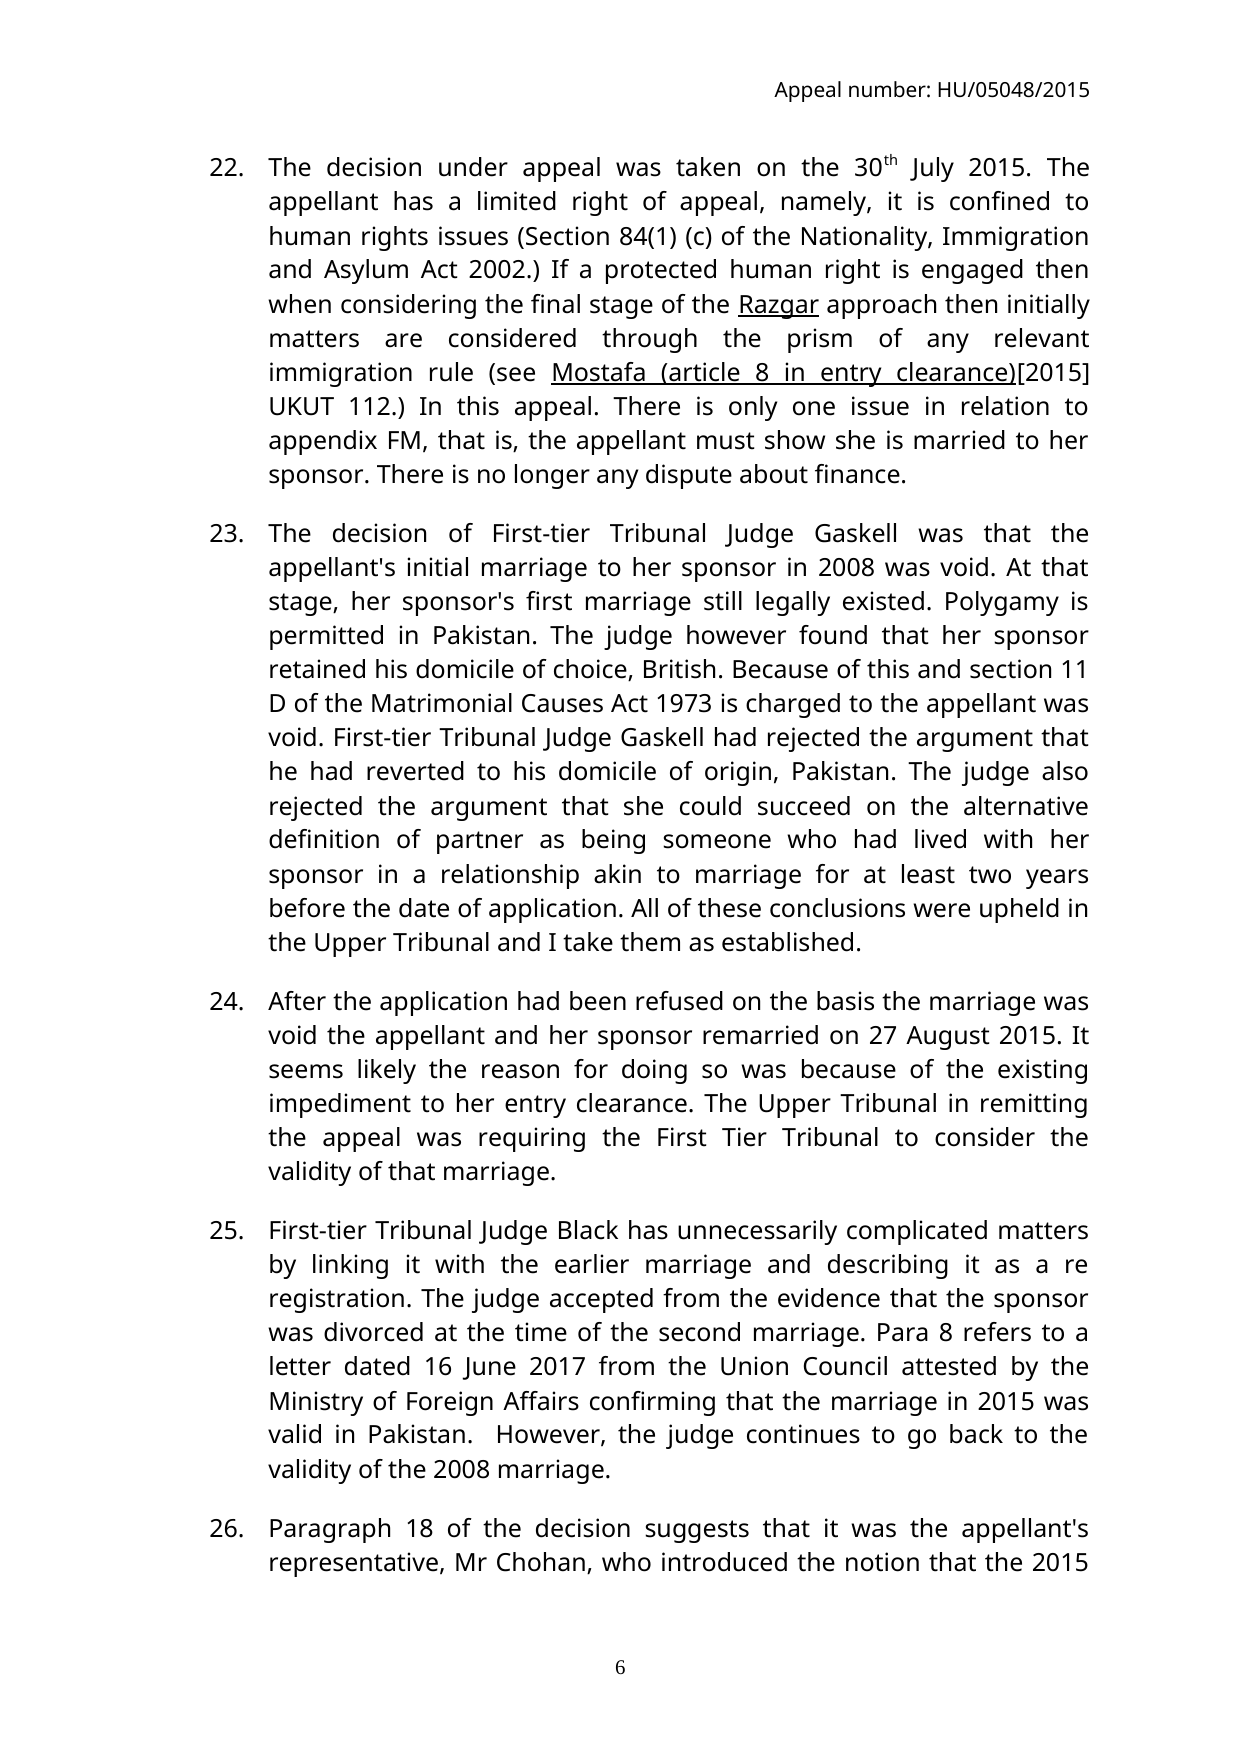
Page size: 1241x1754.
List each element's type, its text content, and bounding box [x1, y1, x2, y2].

list After the application had been refused on the basis the marriage was void the appellant and her sponsor remarried on 27 August 2015. It seems likely the reason for doing so was because of the existing impediment to her entry clearance. The Upper Tribunal in remitting the appeal was requiring the First Tier Tribunal to consider the validity of that marriage. [209, 983, 1090, 1188]
list The decision of First-tier Tribunal Judge Gaskell was that the appellant's initial marriage to her sponsor in 2008 was void. At that stage, her sponsor's first marriage still legally existed. Polygamy is permitted in . The judge however found that her sponsor retained his domicile of choice, British. Because of this and section 11 D of the Matrimonial Causes Act 1973 is charged to the appellant was void. First-tier Tribunal Judge Gaskell had rejected the argument that he had reverted to his domicile of origin, . The judge also rejected the argument that she could succeed on the alternative definition of partner as being someone who had lived with her sponsor in a relationship akin to marriage for at least two years before the date of application. All of these conclusions were upheld in the Upper Tribunal and I take them as established. [209, 516, 1090, 958]
list First-tier Tribunal Judge Black has unnecessarily complicated matters by linking it with the earlier marriage and describing it as a re registration. The judge accepted from the evidence that the sponsor was divorced at the time of the second marriage. Para 8 refers to a letter dated 16 June 2017 from the Union Council attested by the Ministry of Foreign Affairs confirming that the marriage in 2015 was valid in Pakistan. However, the judge continues to go back to the validity of the 2008 marriage. [209, 1213, 1090, 1485]
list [209, 1510, 1090, 1578]
list The decision under appeal was taken on the 30th July 2015. The appellant has a limited right of appeal, namely, it is confined to human rights issues (Section 84(1) (c) of the Nationality, Immigration and Asylum Act 2002.) If a protected human right is engaged then when considering the final stage of the Razgar approach then initially matters are considered through the prism of any relevant immigration rule (see Mostafa (article 8 in entry clearance)[2015] UKUT 112.) In this appeal. There is only one issue in relation to appendix FM, that is, the appellant must show she is married to her sponsor. There is no longer any dispute about finance. [209, 150, 1090, 491]
